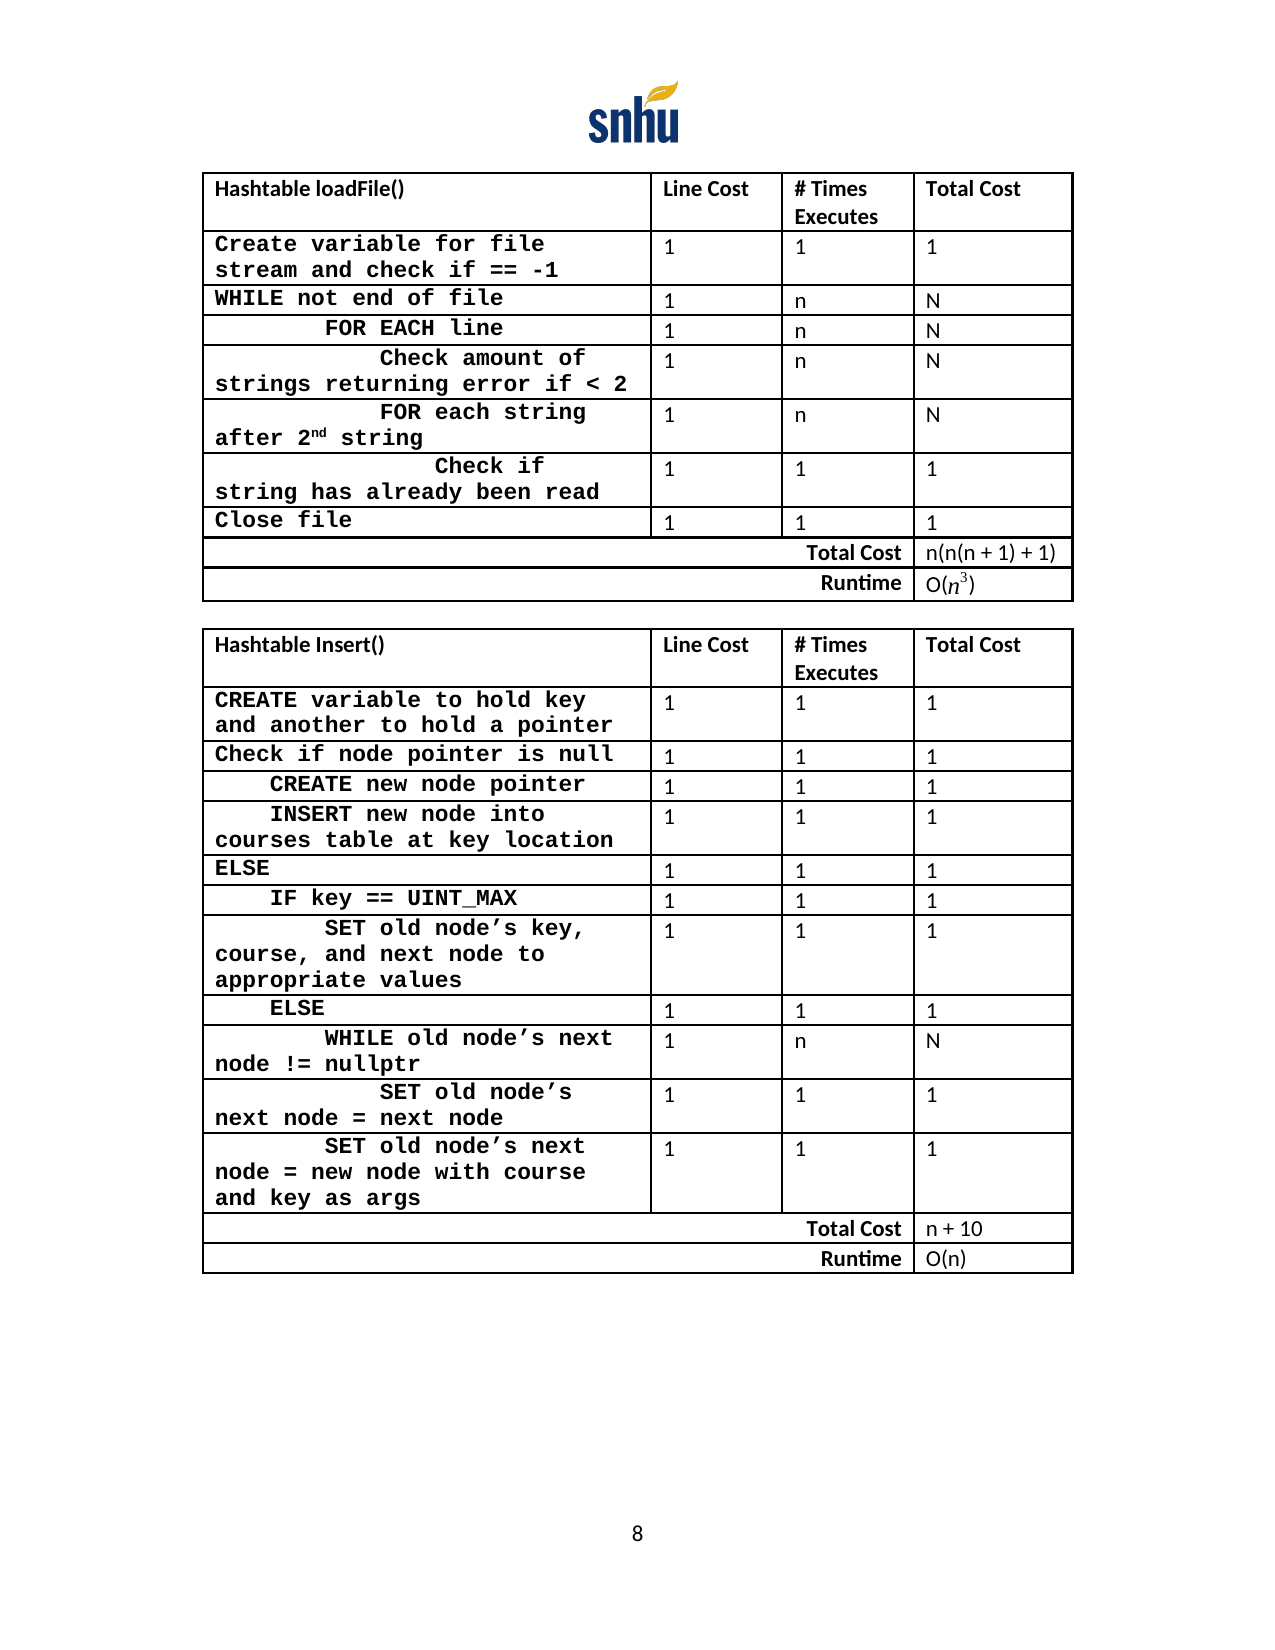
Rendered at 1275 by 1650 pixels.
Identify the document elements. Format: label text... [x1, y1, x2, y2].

table_header Hashtable loadFile() [204, 174, 650, 230]
table_cell IF key == UINT_MAX [204, 886, 650, 914]
table_cell 1 [783, 916, 913, 994]
table_cell 1 [915, 772, 1071, 800]
table_cell Total Cost [204, 539, 913, 566]
table_cell SET old node’s key, course, and next node to appropriate values [204, 916, 650, 994]
table_cell n [783, 286, 913, 314]
table_cell Check amount of strings returning error if < 2 [204, 346, 650, 398]
table_cell 1 [783, 232, 913, 284]
table_cell Close file [204, 508, 650, 536]
table_cell O(n) [915, 1244, 1071, 1272]
table_cell 1 [915, 454, 1071, 506]
table_cell N [915, 316, 1071, 344]
table_cell FOR each string after 2nd string [204, 400, 650, 452]
table_cell 1 [915, 232, 1071, 284]
table_cell n [783, 346, 913, 398]
table_cell ELSE [204, 856, 650, 884]
table_cell 1 [652, 688, 781, 740]
table_cell Check if node pointer is null [204, 742, 650, 770]
table_cell 1 [652, 508, 781, 536]
table_cell FOR EACH line [204, 316, 650, 344]
table_cell n [783, 400, 913, 452]
table_cell 1 [783, 742, 913, 770]
table_cell 1 [652, 454, 781, 506]
table_cell 1 [652, 742, 781, 770]
table_cell WHILE old node’s next node != nullptr [204, 1026, 650, 1078]
table_cell Runtime [204, 1244, 913, 1272]
table_cell N [915, 400, 1071, 452]
table_cell 1 [652, 232, 781, 284]
table_cell 1 [652, 856, 781, 884]
table_header # Times Executes [783, 630, 913, 686]
table_cell 1 [915, 688, 1071, 740]
table_cell Create variable for file stream and check if == -1 [204, 232, 650, 284]
table_cell 1 [783, 886, 913, 914]
table_cell 1 [652, 400, 781, 452]
table_cell 1 [652, 772, 781, 800]
table_cell 1 [783, 856, 913, 884]
table_cell Runtime [204, 569, 913, 600]
table_cell O() [915, 569, 1071, 600]
table_cell N [915, 346, 1071, 398]
table_cell 1 [783, 1134, 913, 1212]
table_cell 1 [915, 996, 1071, 1024]
table_cell N [915, 286, 1071, 314]
table_cell 1 [652, 316, 781, 344]
table_cell 1 [652, 1026, 781, 1078]
table_cell N [915, 1026, 1071, 1078]
table_cell n [783, 316, 913, 344]
table_cell 1 [652, 996, 781, 1024]
table_cell 1 [652, 346, 781, 398]
table_cell 1 [783, 454, 913, 506]
table_cell n + 10 [915, 1214, 1071, 1242]
table_cell n(n(n + 1) + 1) [915, 539, 1071, 566]
table_cell 1 [915, 802, 1071, 854]
table_cell WHILE not end of file [204, 286, 650, 314]
table_header Line Cost [652, 174, 781, 230]
table_cell Total Cost [204, 1214, 913, 1242]
table_cell 1 [915, 742, 1071, 770]
table_cell 1 [783, 688, 913, 740]
table_cell Check if string has already been read [204, 454, 650, 506]
table_cell CREATE variable to hold key and another to hold a pointer [204, 688, 650, 740]
table_cell 1 [783, 772, 913, 800]
table_cell 1 [652, 1134, 781, 1212]
table_cell 1 [783, 1080, 913, 1132]
table_cell 1 [915, 1080, 1071, 1132]
table_cell ELSE [204, 996, 650, 1024]
table_cell CREATE new node pointer [204, 772, 650, 800]
picture [568, 75, 707, 152]
table_cell 1 [783, 802, 913, 854]
table_cell 1 [652, 286, 781, 314]
table_cell 1 [652, 802, 781, 854]
table_header # Times Executes [783, 174, 913, 230]
table_cell 1 [915, 856, 1071, 884]
table_cell SET old node’s next node = new node with course and key as args [204, 1134, 650, 1212]
table_cell 1 [652, 886, 781, 914]
table_cell 1 [783, 508, 913, 536]
table_cell 1 [652, 916, 781, 994]
table_cell 1 [915, 916, 1071, 994]
table_cell 1 [915, 508, 1071, 536]
table_cell n [783, 1026, 913, 1078]
table_header Hashtable Insert() [204, 630, 650, 686]
table_cell 1 [783, 996, 913, 1024]
table_header Line Cost [652, 630, 781, 686]
table_cell 1 [915, 1134, 1071, 1212]
table_cell SET old node’s next node = next node [204, 1080, 650, 1132]
table_cell INSERT new node into courses table at key location [204, 802, 650, 854]
table_cell 1 [915, 886, 1071, 914]
table_cell 1 [652, 1080, 781, 1132]
table_header Total Cost [915, 174, 1071, 230]
table_header Total Cost [915, 630, 1071, 686]
